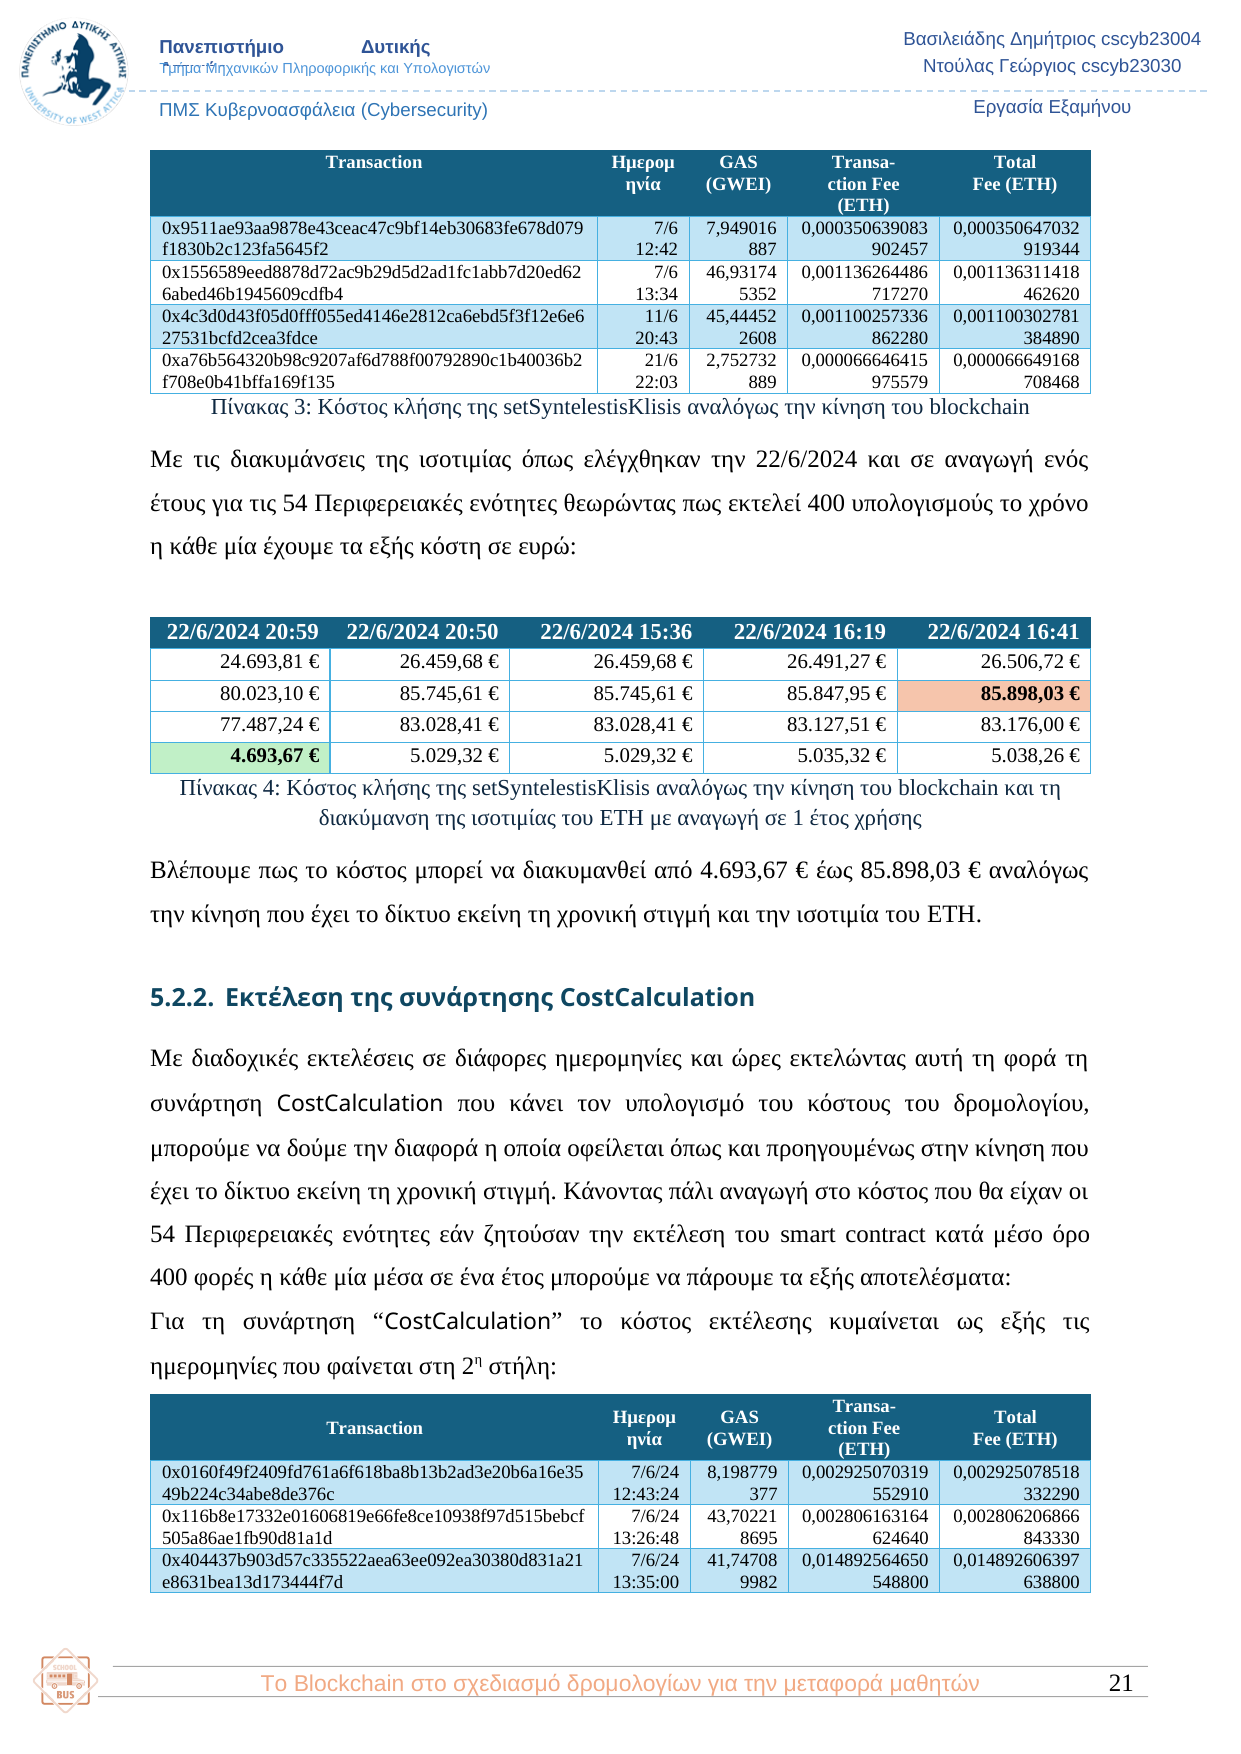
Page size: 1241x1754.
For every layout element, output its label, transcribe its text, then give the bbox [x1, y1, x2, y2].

table_cell 0,000066649168708468 [940, 349, 1090, 392]
table_cell 7/6/24 13:26:48 [599, 1505, 690, 1548]
table_header Total Fee (ETH) [940, 1395, 1090, 1460]
table_cell 5.038,26 € [898, 743, 1090, 773]
table_cell 0x404437b903d57c335522aea63ee092ea30380d831a21e8631bea13d173444f7d [151, 1549, 598, 1592]
table_cell 0,000350647032919344 [940, 217, 1090, 260]
table_header Ημερομηνία [599, 1395, 690, 1460]
table_cell 7/6 13:34 [598, 261, 689, 304]
table_cell 5.029,32 € [510, 743, 703, 773]
table_cell 4.693,67 € [151, 743, 329, 773]
table_cell 0,001100302781384890 [940, 305, 1090, 348]
table_cell 8,198779377 [691, 1461, 788, 1504]
table_cell 0xa76b564320b98c9207af6d788f00792890c1b40036b2f708e0b41bffa169f135 [151, 349, 597, 392]
table_cell 0x0160f49f2409fd761a6f618ba8b13b2ad3e20b6a16e3549b224c34abe8de376c [151, 1461, 598, 1504]
table_cell 0,000350639083902457 [788, 217, 939, 260]
table_cell 7/6 12:42 [598, 217, 689, 260]
table_header 22/6/2024 15:36 [510, 618, 703, 648]
table_header Transa- ction Fee (ETH) [789, 1395, 939, 1460]
table_cell 26.506,72 € [898, 649, 1090, 679]
table_header GAS (GWEI) [690, 151, 787, 216]
table_header 22/6/2024 16:41 [898, 618, 1090, 648]
table_cell 21/6 22:03 [598, 349, 689, 392]
table_cell 7/6/24 12:43:24 [599, 1461, 690, 1504]
table_cell 11/6 20:43 [598, 305, 689, 348]
table_header 22/6/2024 20:50 [331, 618, 509, 648]
text Για τη συνάρτηση “CostCalculation” το κόστος εκτέλεσης κυμαίνεται ως εξής τις ημερομηνίες που φαίνεται στη 2η στήλη: [150, 1305, 1090, 1380]
table_cell 43,702218695 [691, 1505, 788, 1548]
table_cell 85.898,03 € [898, 681, 1090, 711]
table_cell 0,014892564650548800 [789, 1549, 939, 1592]
table_cell 0,000066646415975579 [788, 349, 939, 392]
table_cell 0,002925078518332290 [940, 1461, 1090, 1504]
text Πίνακας 3: Κόστος κλήσης της setSyntelestisKlisis αναλόγως την κίνηση του blockchain [150, 394, 1090, 420]
table_cell 0,002806163164624640 [789, 1505, 939, 1548]
table_cell 2,752732889 [690, 349, 787, 392]
table_cell 0,001136264486717270 [788, 261, 939, 304]
table_cell 0,002806206866843330 [940, 1505, 1090, 1548]
table_cell 0x9511ae93aa9878e43ceac47c9bf14eb30683fe678d079f1830b2c123fa5645f2 [151, 217, 597, 260]
table_cell 24.693,81 € [151, 649, 329, 679]
table_cell 83.127,51 € [704, 712, 897, 742]
table_header Ημερομηνία [598, 151, 689, 216]
table_cell 0,002925070319552910 [789, 1461, 939, 1504]
table_header GAS (GWEI) [691, 1395, 788, 1460]
table_cell 7/6/24 13:35:00 [599, 1549, 690, 1592]
table_cell 46,931745352 [690, 261, 787, 304]
table_cell 0,001136311418462620 [940, 261, 1090, 304]
table_cell 26.459,68 € [331, 649, 509, 679]
table_header Total Fee (ETH) [940, 151, 1090, 216]
table_cell 0,014892606397638800 [940, 1549, 1090, 1592]
table_header Transaction [151, 1395, 598, 1460]
subtitle Εκτέλεση της συνάρτησης CostCalculation [150, 979, 1090, 1013]
text Πίνακας 4: Κόστος κλήσης της setSyntelestisKlisis αναλόγως την κίνηση του blockchain και τη διακύμανση της ισοτιμίας του ETH με αναγωγή σε 1 έτος χρήσης [150, 774, 1090, 831]
table_cell 0x1556589eed8878d72ac9b29d5d2ad1fc1abb7d20ed626abed46b1945609cdfb4 [151, 261, 597, 304]
text Με διαδοχικές εκτελέσεις σε διάφορες ημερομηνίες και ώρες εκτελώντας αυτή τη φορά τη συνάρτηση CostCalculation που κάνει τον υπολογισμό του κόστους του δρομολογίου, μπορούμε να δούμε την διαφορά η οποία οφείλεται όπως και προηγουμένως στην κίνηση που έχει το δίκτυο εκείνη τη χρονική στιγμή. Κάνοντας πάλι αναγωγή στο κόστος που θα είχαν οι 54 Περιφερειακές ενότητες εάν ζητούσαν την εκτέλεση του smart contract κατά μέσο όρο 400 φορές η κάθε μία μέσα σε ένα έτος μπορούμε να πάρουμε τα εξής αποτελέσματα: [150, 1043, 1090, 1291]
table_cell 5.035,32 € [704, 743, 897, 773]
table_header 22/6/2024 16:19 [704, 618, 897, 648]
table_cell 85.745,61 € [331, 681, 509, 711]
table_cell 80.023,10 € [151, 681, 329, 711]
table_cell 77.487,24 € [151, 712, 329, 742]
table_header Transa- ction Fee (ETH) [788, 151, 939, 216]
table_header 22/6/2024 20:59 [151, 618, 329, 648]
table_cell 85.847,95 € [704, 681, 897, 711]
table_cell 7,949016887 [690, 217, 787, 260]
text Με τις διακυμάνσεις της ισοτιμίας όπως ελέγχθηκαν την 22/6/2024 και σε αναγωγή ενός έτους για τις 54 Περιφερειακές ενότητες θεωρώντας πως εκτελεί 400 υπολογισμούς το χρόνο η κάθε μία έχουμε τα εξής κόστη σε ευρώ: [150, 444, 1090, 559]
table_cell 83.028,41 € [331, 712, 509, 742]
text Βλέπουμε πως το κόστος μπορεί να διακυμανθεί από 4.693,67 € έως 85.898,03 € αναλόγως την κίνηση που έχει το δίκτυο εκείνη τη χρονική στιγμή και την ισοτιμία του ETH. [150, 856, 1090, 927]
table_header Transaction [151, 151, 597, 216]
table_cell 85.745,61 € [510, 681, 703, 711]
table_cell 26.491,27 € [704, 649, 897, 679]
table_cell 83.176,00 € [898, 712, 1090, 742]
table_cell 83.028,41 € [510, 712, 703, 742]
table_cell 0x4c3d0d43f05d0fff055ed4146e2812ca6ebd5f3f12e6e627531bcfd2cea3fdce [151, 305, 597, 348]
table_cell 45,444522608 [690, 305, 787, 348]
picture [12, 15, 137, 138]
table_cell 0x116b8e17332e01606819e66fe8ce10938f97d515bebcf505a86ae1fb90d81a1d [151, 1505, 598, 1548]
table_cell 0,001100257336862280 [788, 305, 939, 348]
table_cell 41,747089982 [691, 1549, 788, 1592]
table_cell 5.029,32 € [331, 743, 509, 773]
table_cell 26.459,68 € [510, 649, 703, 679]
